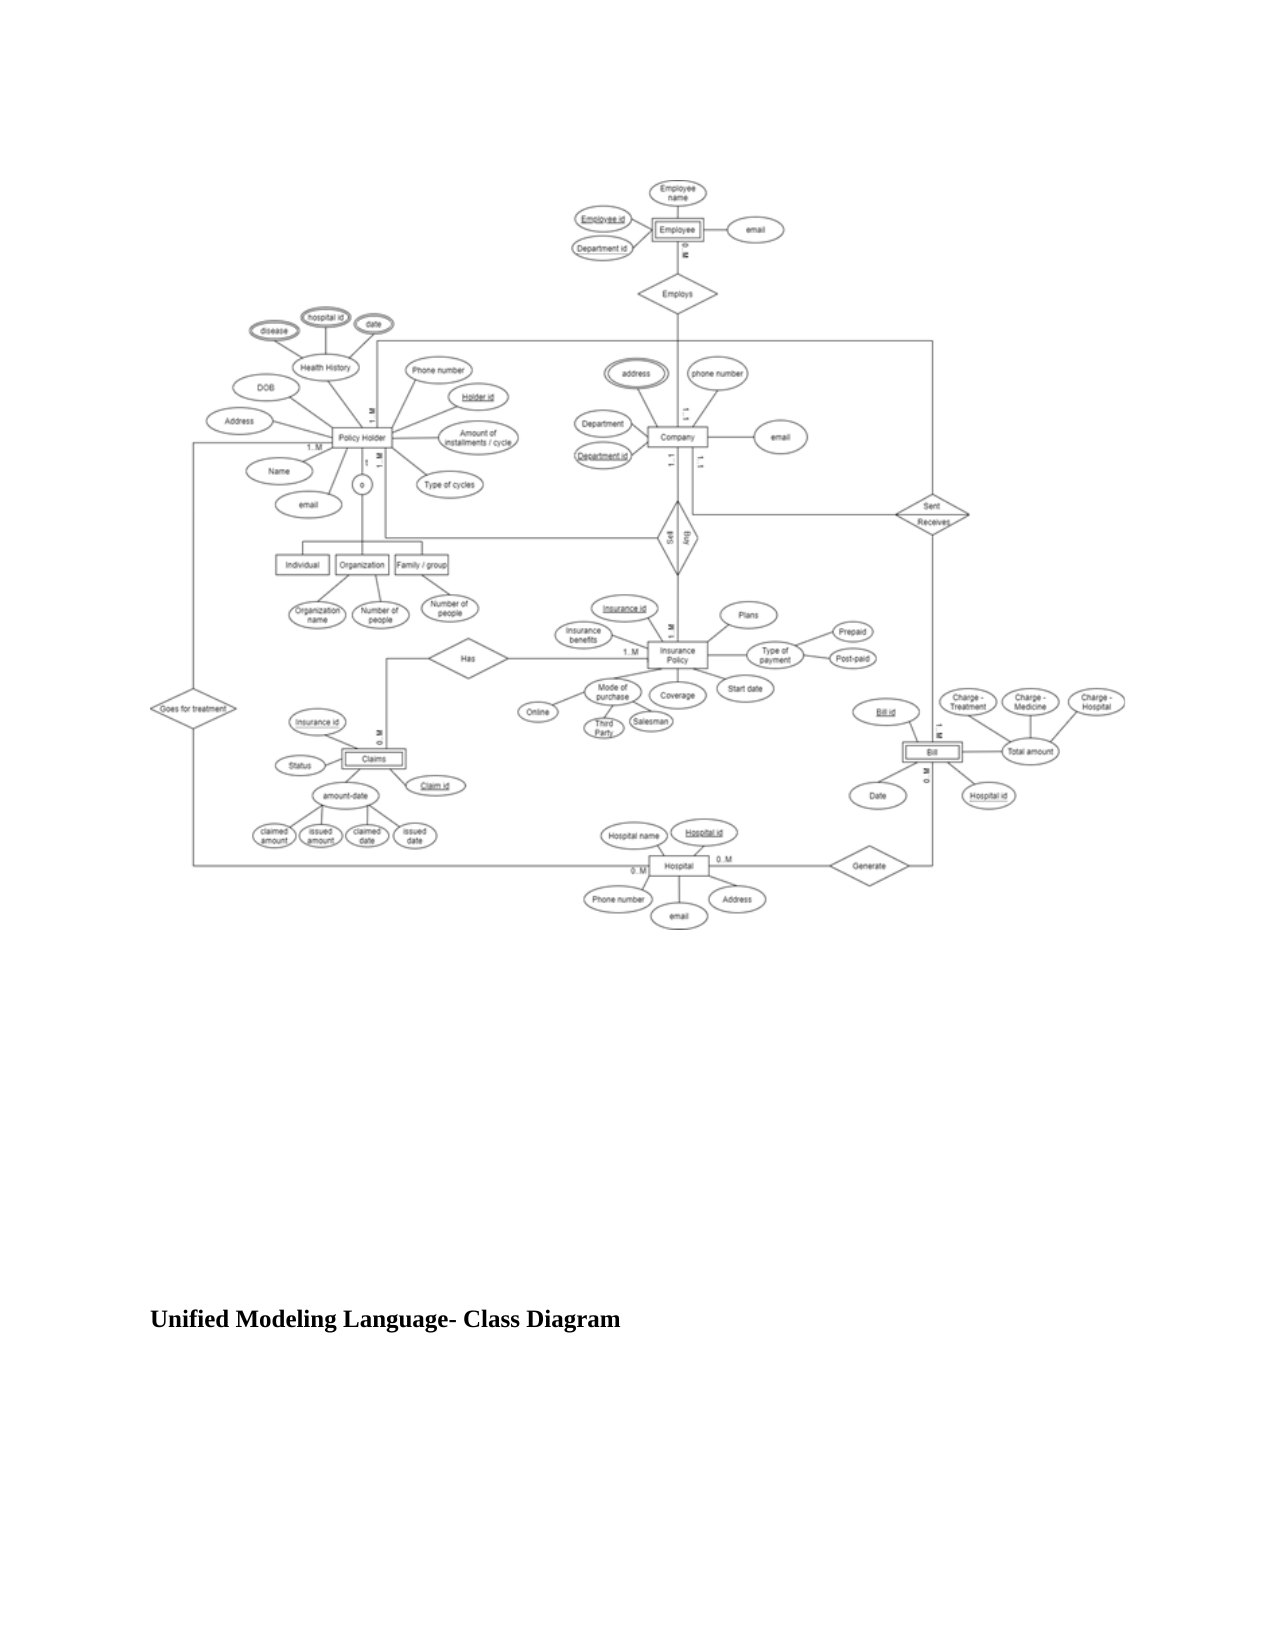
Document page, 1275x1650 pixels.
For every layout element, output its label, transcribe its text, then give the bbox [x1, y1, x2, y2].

picture [150, 180, 1125, 930]
text Unified Modeling Language- Class Diagram [150, 1304, 1125, 1332]
